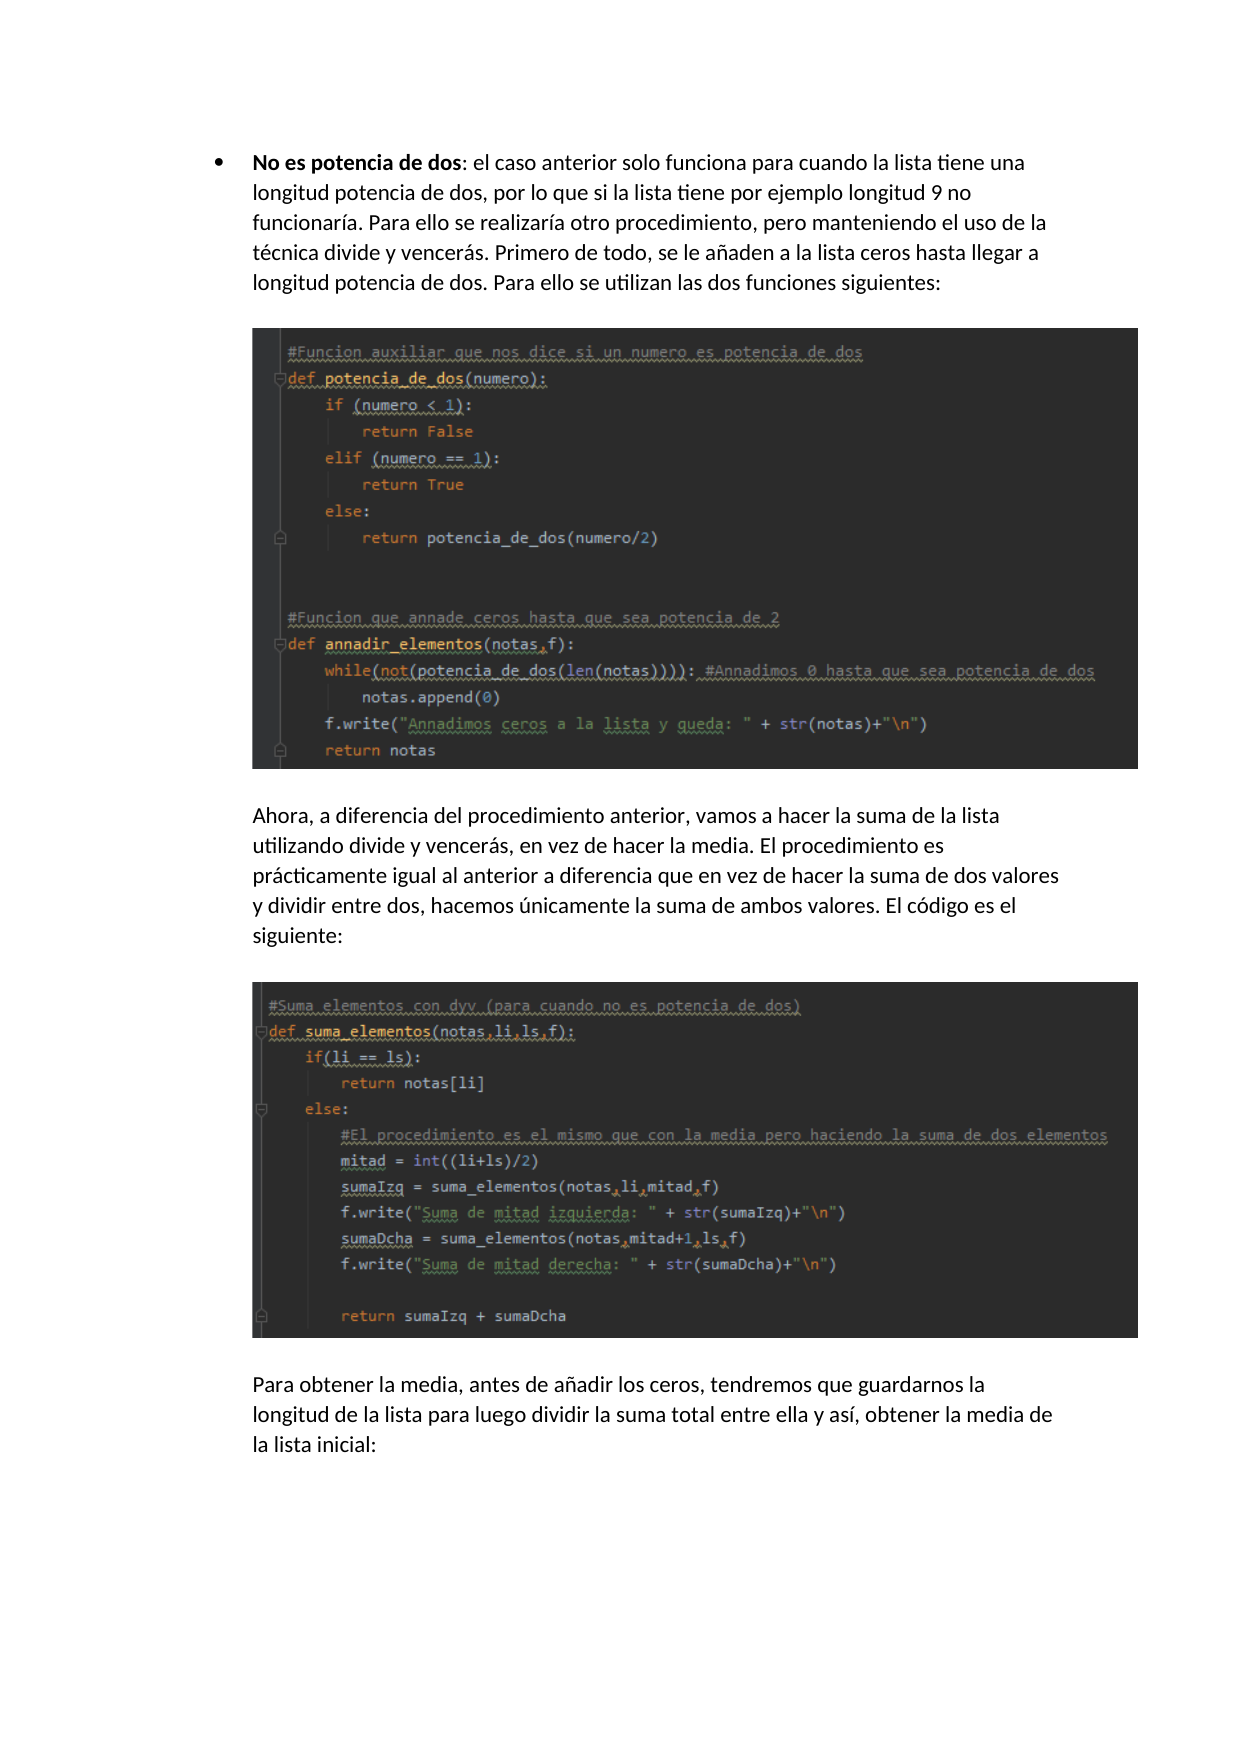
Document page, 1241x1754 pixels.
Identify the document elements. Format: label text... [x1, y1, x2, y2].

picture [252, 982, 1138, 1338]
list Para obtener la media, antes de añadir los ceros, tendremos que guardarnos la longitud de la lista para luego dividir la suma total entre ella y así, obtener la media de la lista inicial: [252, 1370, 1063, 1458]
list Ahora, a diferencia del procedimiento anterior, vamos a hacer la suma de la lista utilizando divide y vencerás, en vez de hacer la media. El procedimiento es prácticamente igual al anterior a diferencia que en vez de hacer la suma de dos valores y dividir entre dos, hacemos únicamente la suma de ambos valores. El código es el siguiente: [252, 801, 1063, 950]
list No es potencia de dos: el caso anterior solo funciona para cuando la lista tiene una longitud potencia de dos, por lo que si la lista tiene por ejemplo longitud 9 no funcionaría. Para ello se realizaría otro procedimiento, pero manteniendo el uso de la técnica divide y vencerás. Primero de todo, se le añaden a la lista ceros hasta llegar a longitud potencia de dos. Para ello se utilizan las dos funciones siguientes: [215, 148, 1063, 296]
picture [252, 328, 1138, 769]
